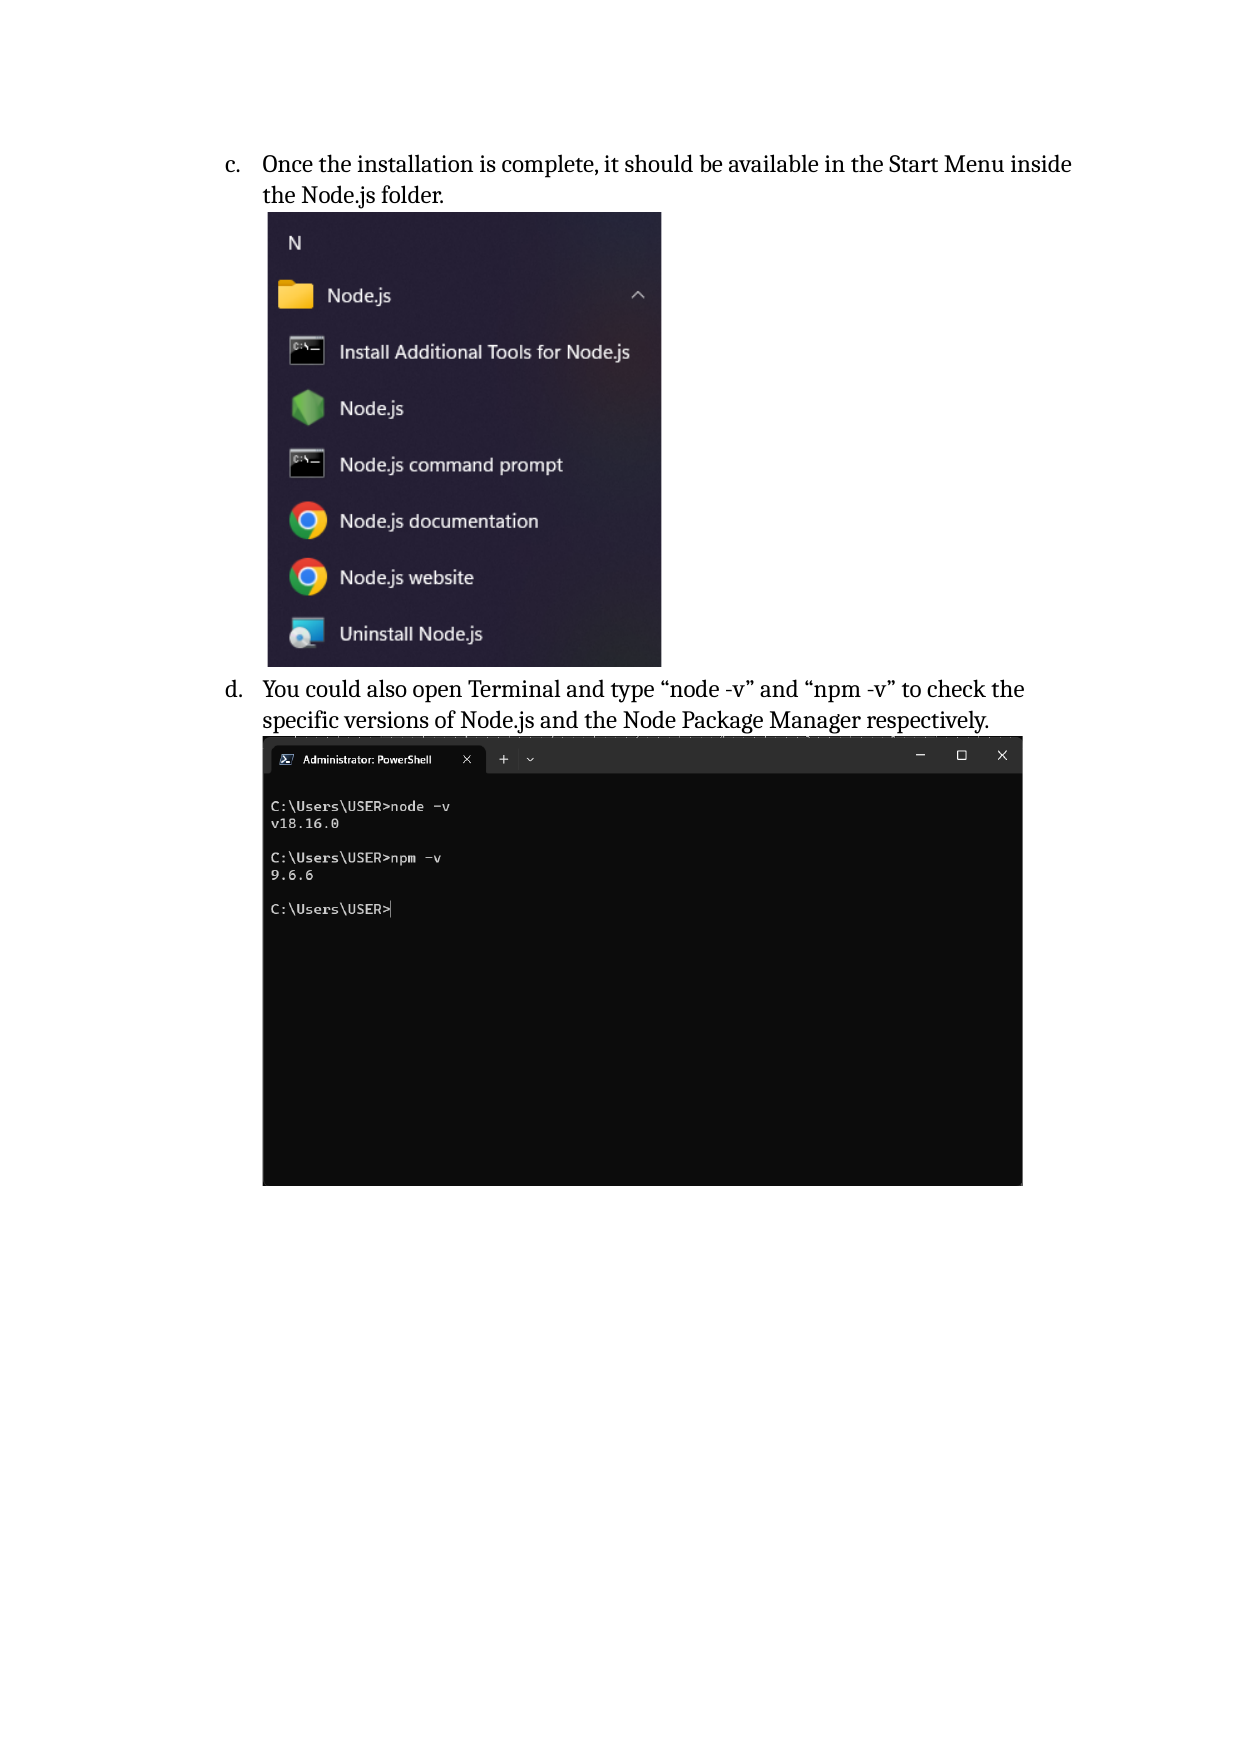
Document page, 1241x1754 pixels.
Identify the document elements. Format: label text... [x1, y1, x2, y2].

picture [267, 212, 662, 667]
picture [262, 736, 1023, 1186]
